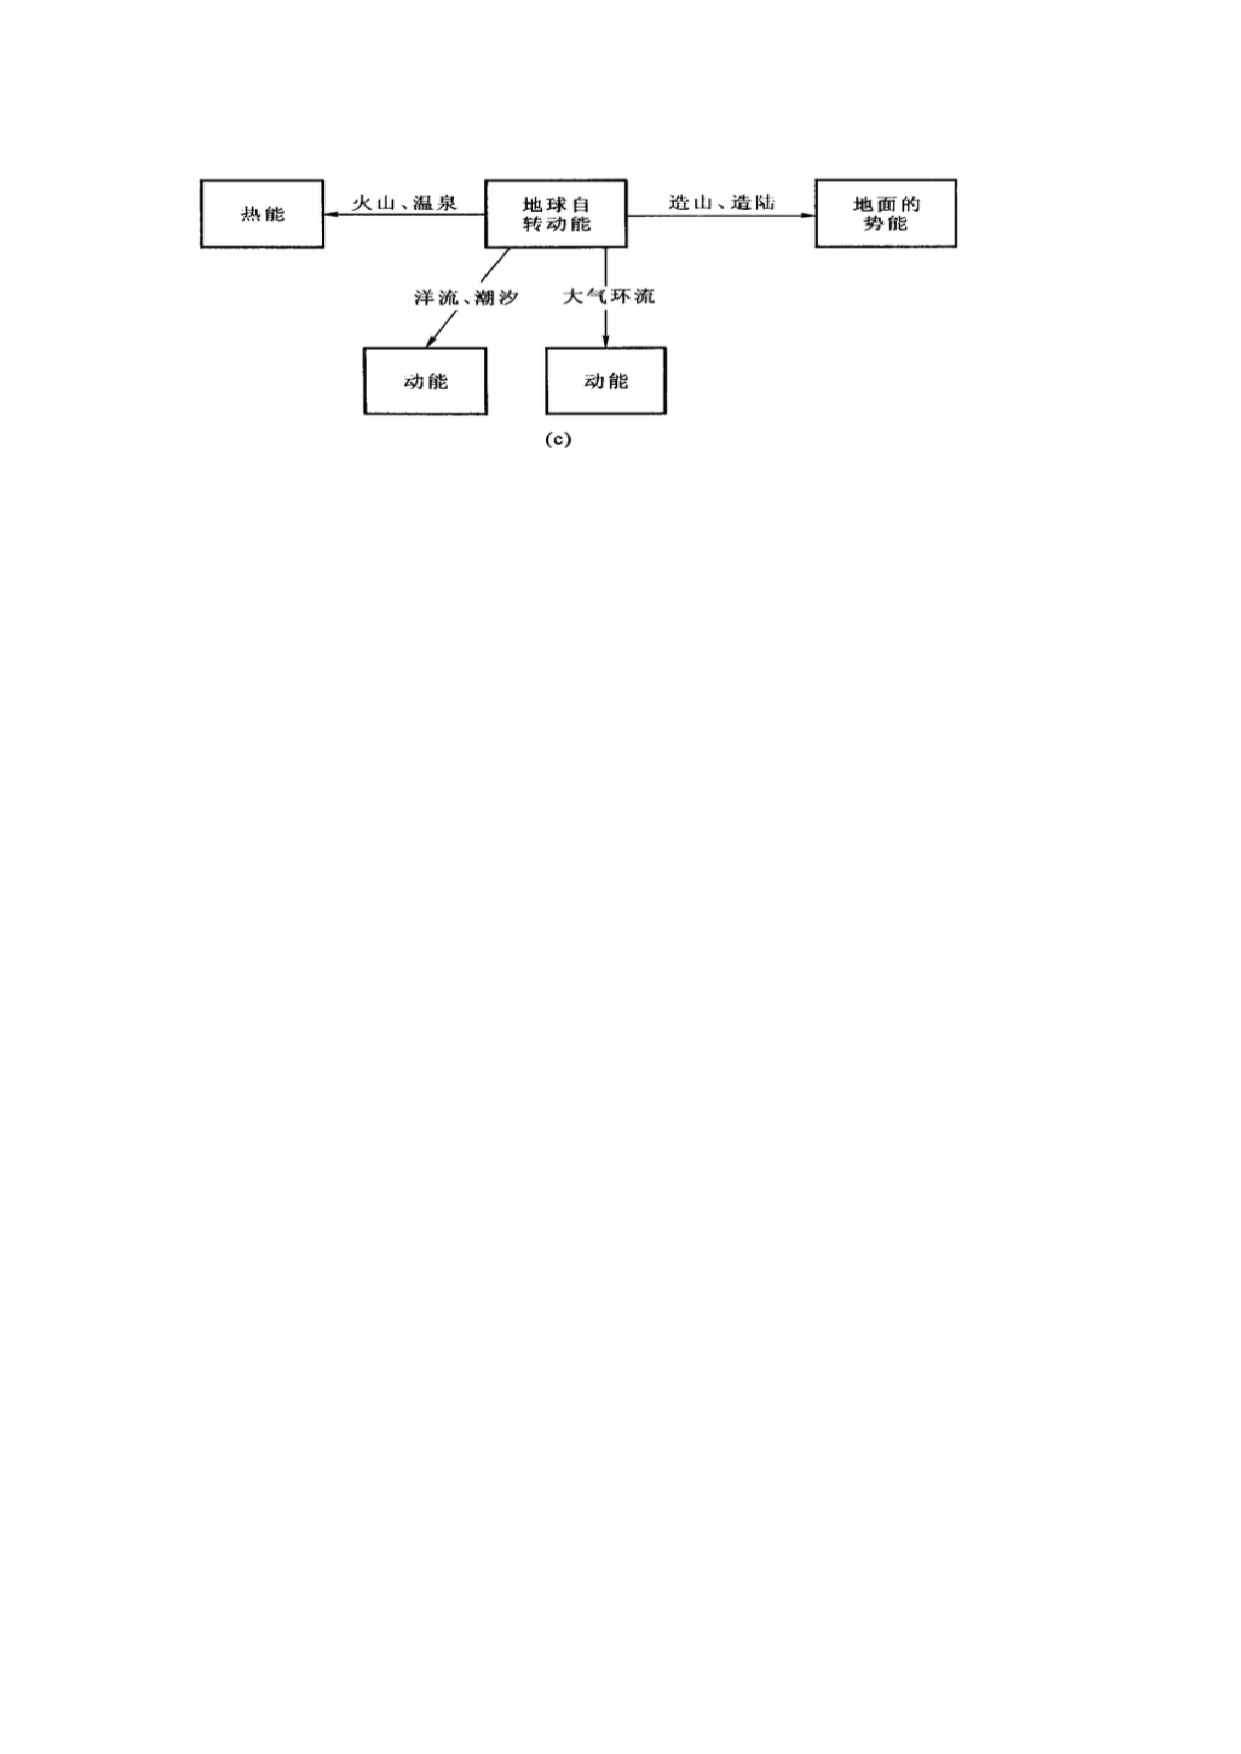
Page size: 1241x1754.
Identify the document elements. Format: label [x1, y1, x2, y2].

picture [187, 172, 971, 449]
